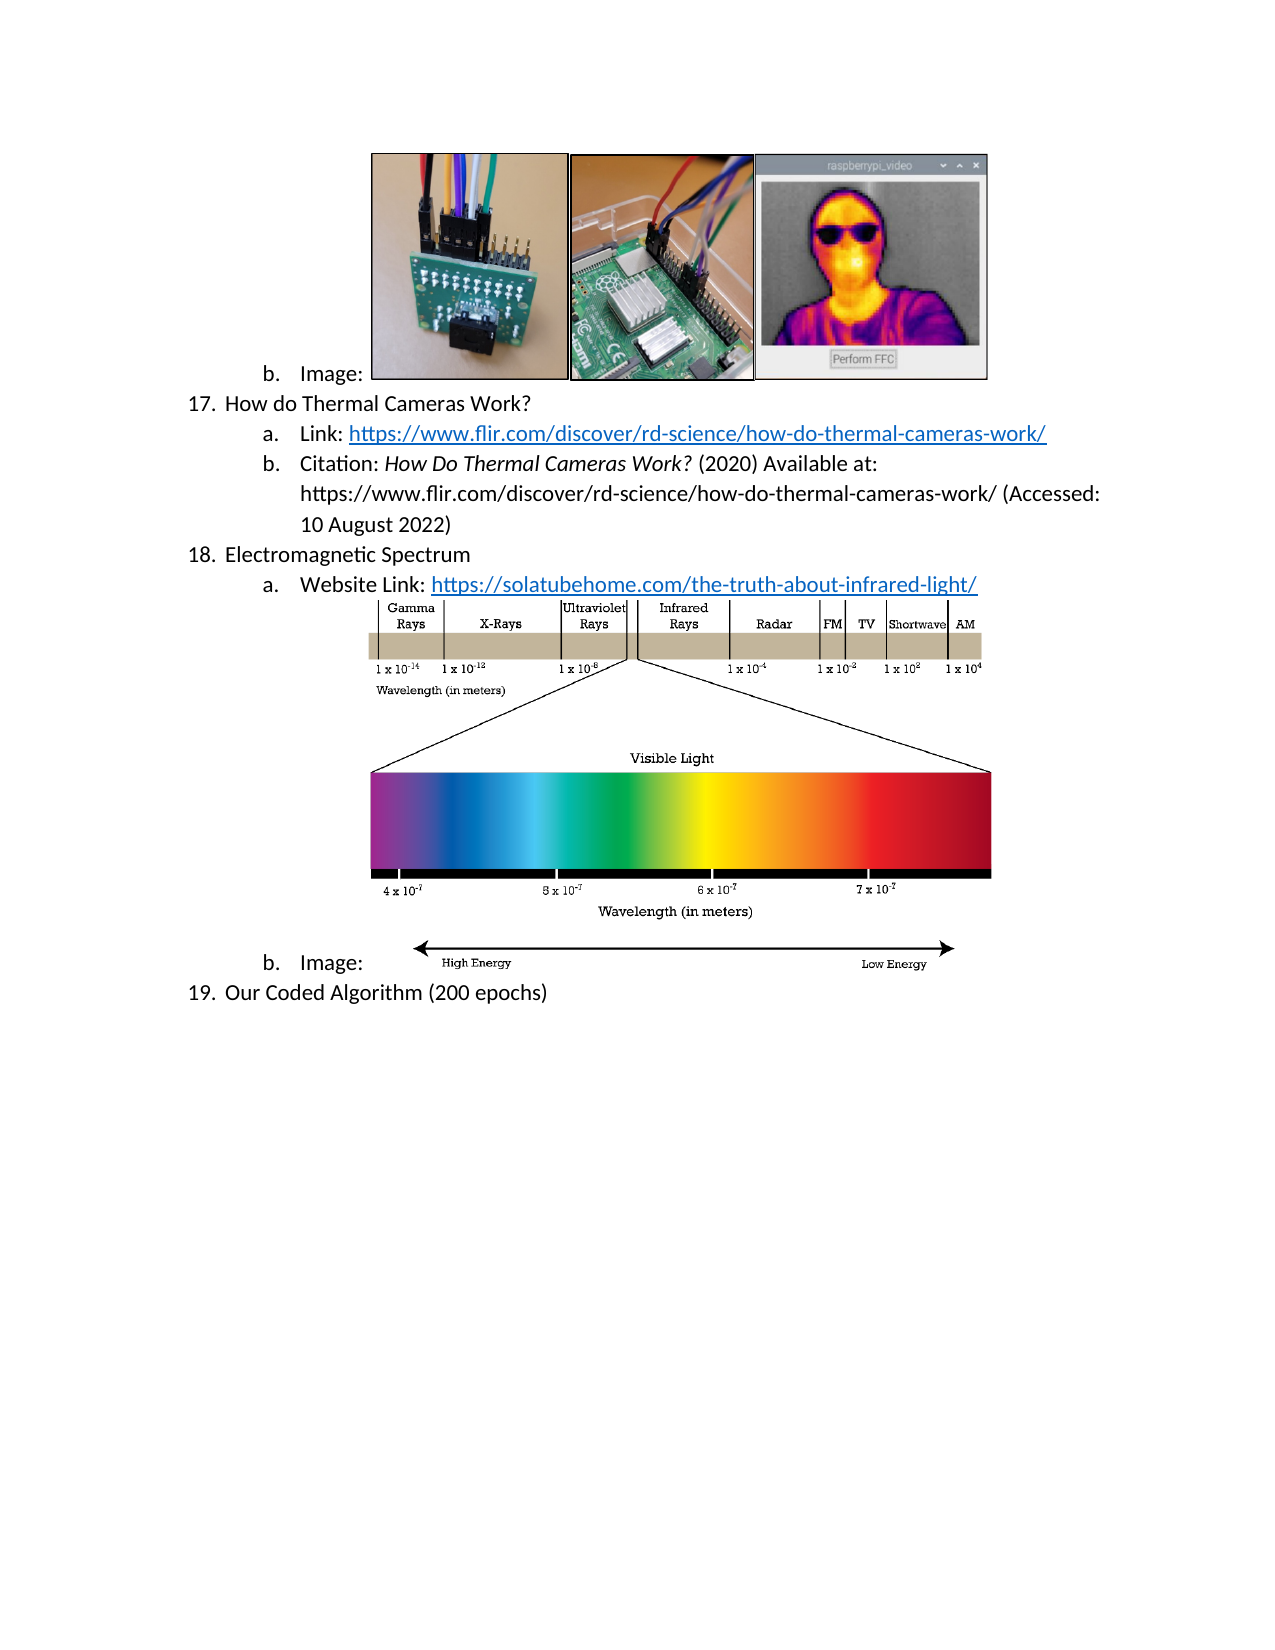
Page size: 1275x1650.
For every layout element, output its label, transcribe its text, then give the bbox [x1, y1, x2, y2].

list Citation: How Do Thermal Cameras Work? (2020) Available at: https://www.flir.com/discover/rd-science/how-do-thermal-cameras-work/ (Accessed: 10 August 2022) [262, 449, 1125, 538]
picture [368, 600, 992, 971]
list Electromagnetic Spectrum [187, 540, 1125, 568]
list How do Thermal Cameras Work? [187, 389, 1125, 417]
list Link: https://www.flir.com/discover/rd-science/how-do-thermal-cameras-work/ [262, 419, 1125, 447]
picture [368, 150, 990, 381]
list Our Coded Algorithm (200 epochs) [187, 978, 1125, 1006]
list Website Link: https://solatubehome.com/the-truth-about-infrared-light/ [262, 570, 1125, 598]
